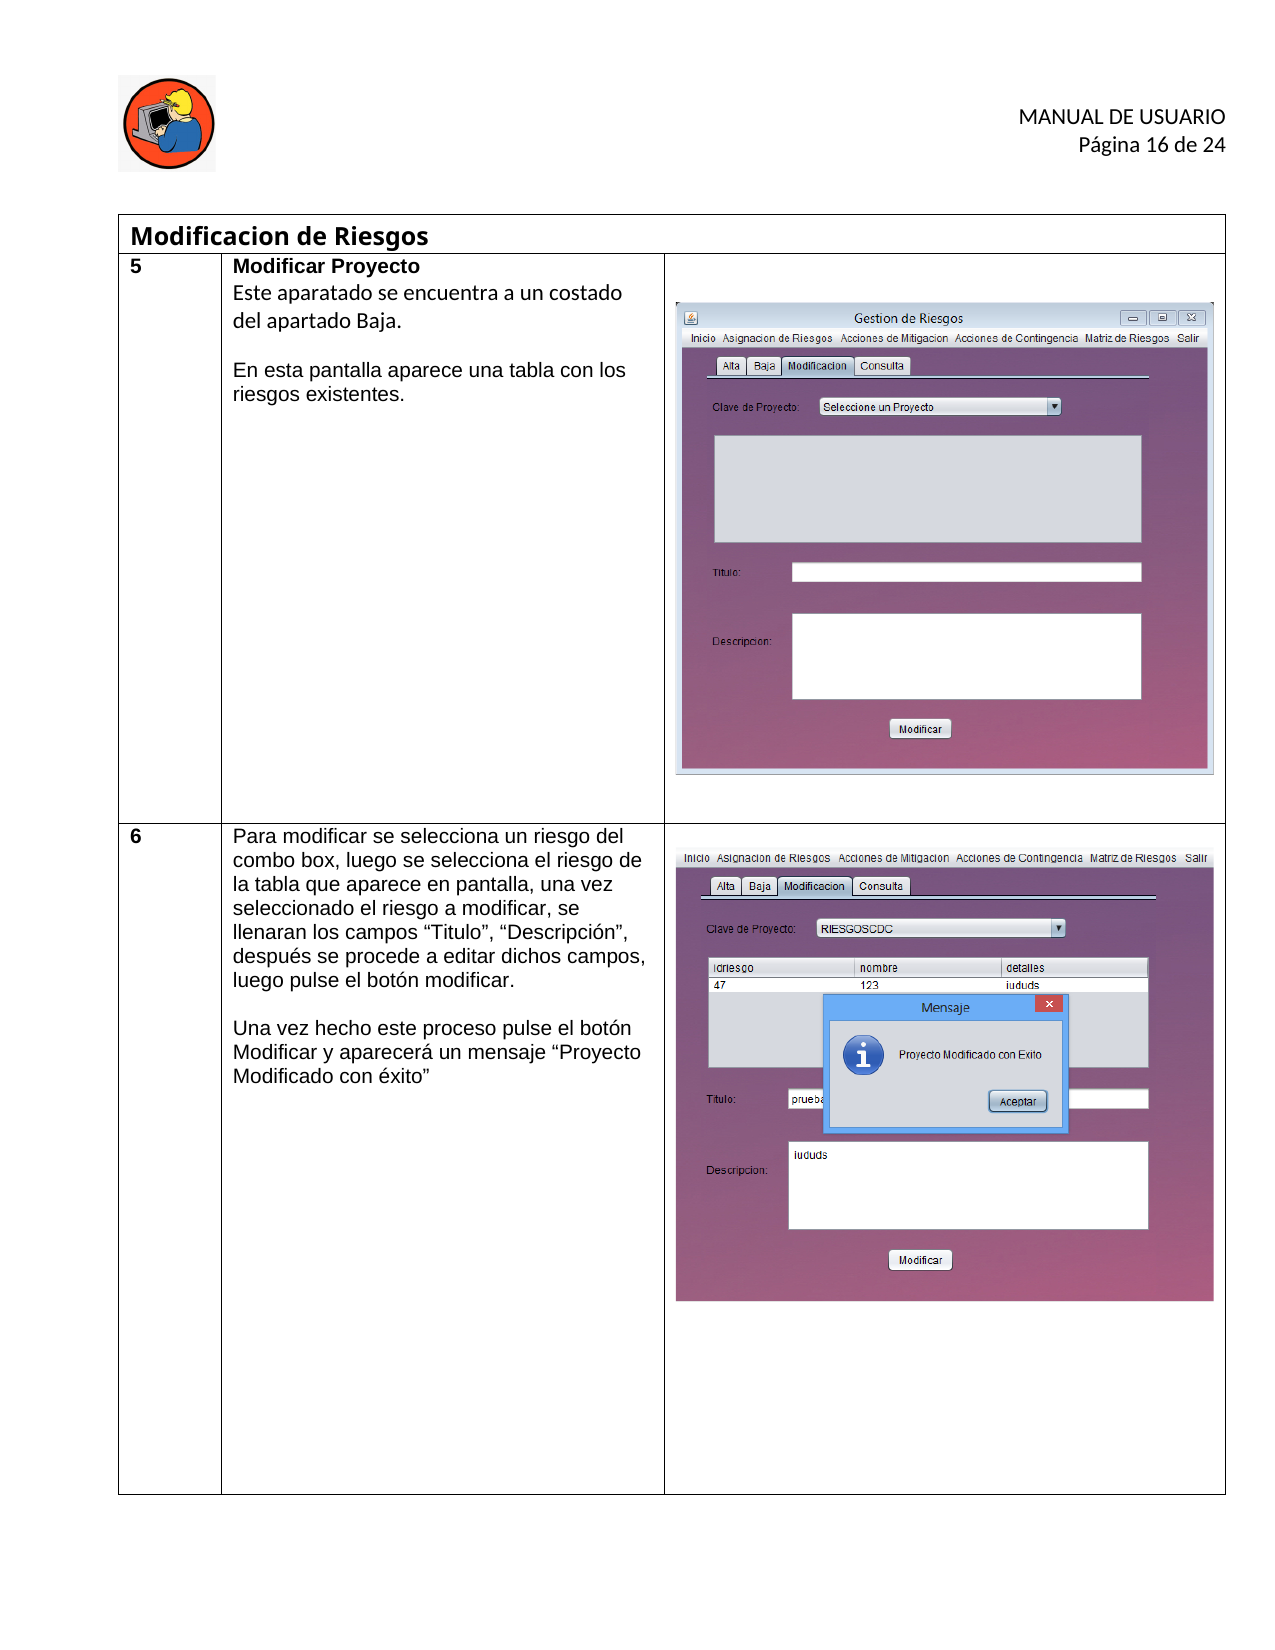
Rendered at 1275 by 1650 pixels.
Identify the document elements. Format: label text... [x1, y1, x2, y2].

picture [118, 75, 216, 172]
table_cell Modificacion de Riesgos [119, 215, 1225, 253]
table_cell 5 [119, 254, 221, 823]
table_cell Modificar Proyecto Este aparatado se encuentra a un costado del apartado Baja. En esta pantalla aparece una tabla con los riesgos existentes. [222, 254, 664, 823]
table_cell 6 [119, 824, 221, 1493]
table_cell [665, 254, 1225, 823]
table_cell [665, 824, 1225, 1493]
table_cell Para modificar se selecciona un riesgo del combo box, luego se selecciona el riesgo de la tabla que aparece en pantalla, una vez seleccionado el riesgo a modificar, se llenaran los campos “Titulo”, “Descripción”, después se procede a editar dichos campos, luego pulse el botón modificar. Una vez hecho este proceso pulse el botón Modificar y aparecerá un mensaje “Proyecto Modificado con éxito” [222, 824, 664, 1493]
